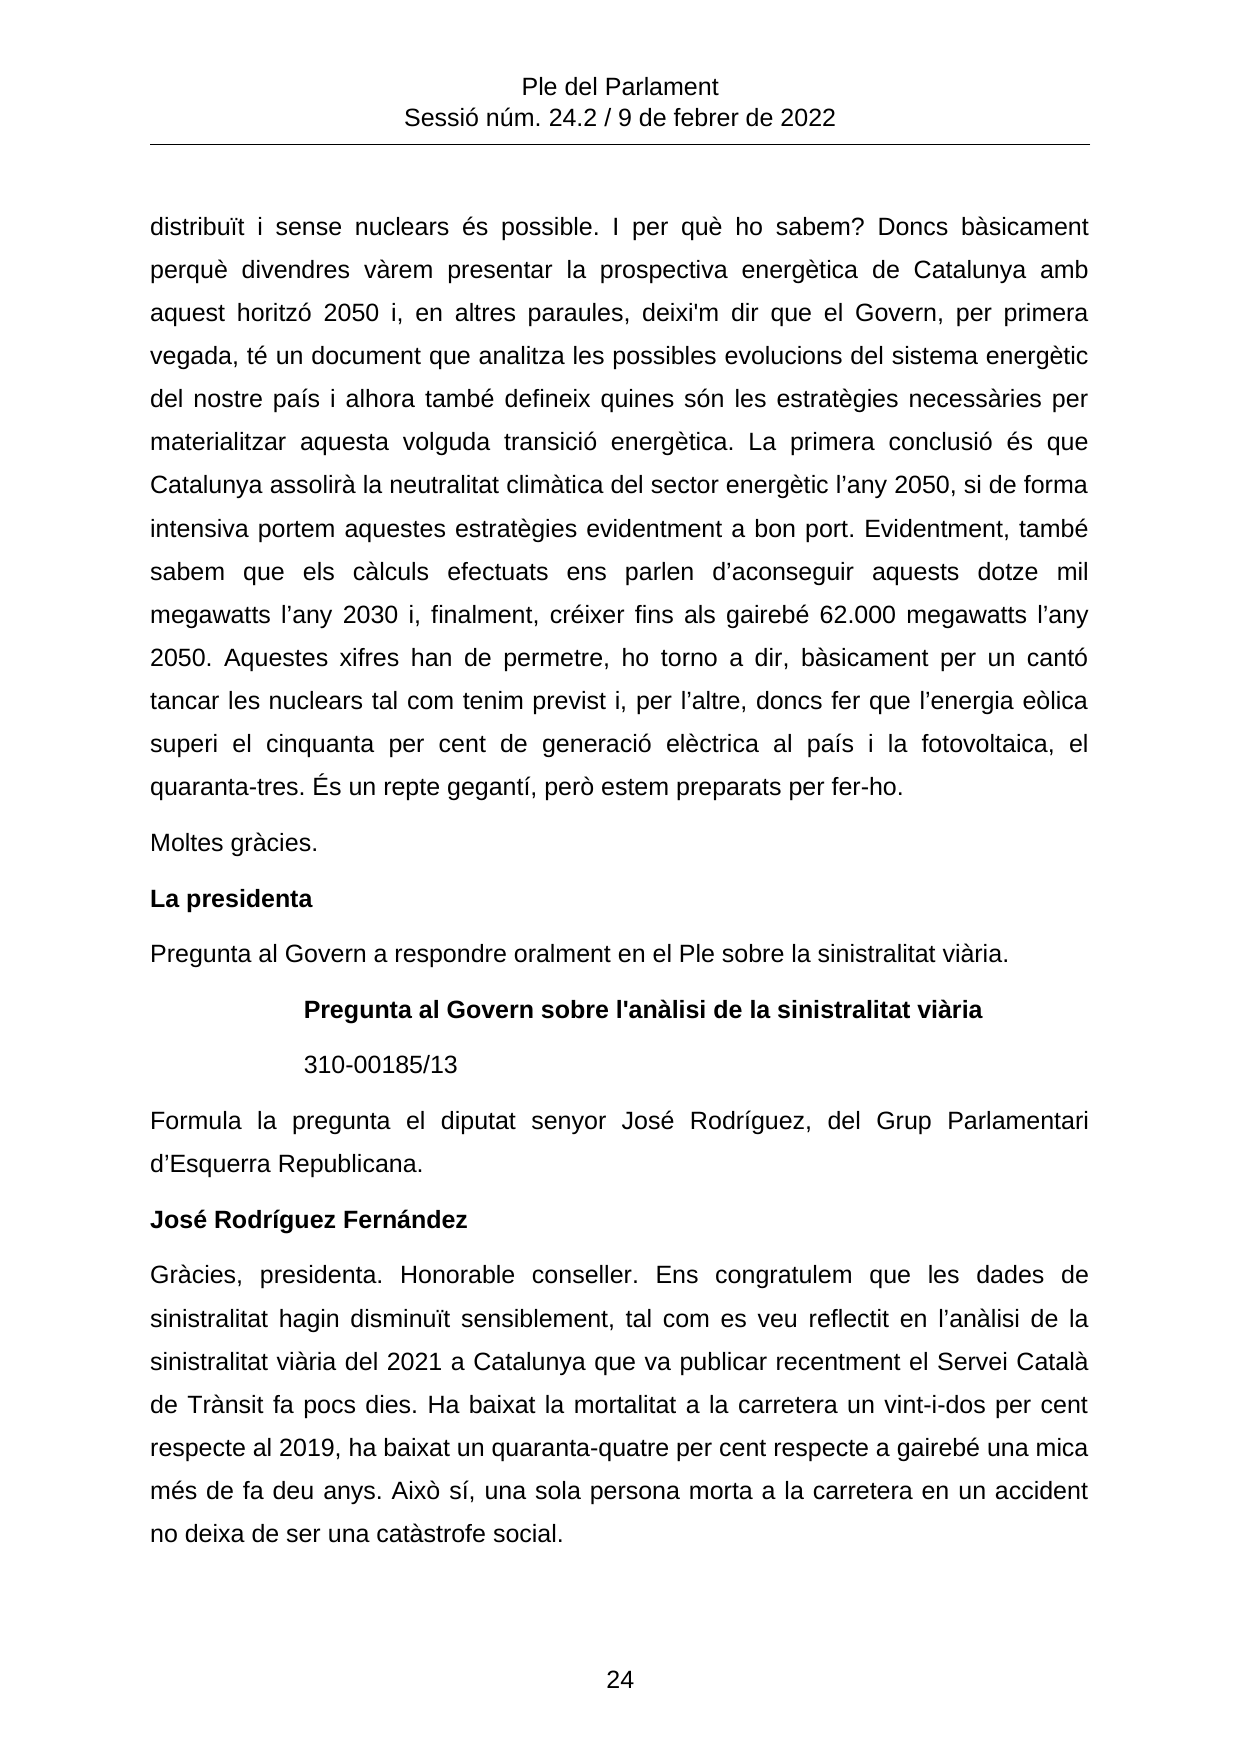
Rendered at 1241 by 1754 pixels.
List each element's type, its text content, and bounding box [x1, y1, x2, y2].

text Pregunta al Govern a respondre oralment en el Ple sobre la sinistralitat viària. [150, 939, 1090, 968]
text La presidenta [150, 884, 1090, 912]
text Formula la pregunta el diputat senyor José Rodríguez, del Grup Parlamentari d’Esquerra Republicana. [150, 1106, 1090, 1178]
text Moltes gràcies. [150, 828, 1090, 857]
text Gràcies, presidenta. Honorable conseller. Ens congratulem que les dades de sinistralitat hagin disminuït sensiblement, tal com es veu reflectit en l’anàlisi de la sinistralitat viària del 2021 a Catalunya que va publicar recentment el Servei Català de Trànsit fa pocs dies. Ha baixat la mortalitat a la carretera un vint-i-dos per cent respecte al 2019, ha baixat un quaranta-quatre per cent respecte a gairebé una mica més de fa deu anys. Això sí, una sola persona morta a la carretera en un accident no deixa de ser una catàstrofe social. [150, 1261, 1090, 1548]
text 310-00185/13 [303, 1051, 1090, 1079]
text José Rodríguez Fernández [150, 1205, 1090, 1234]
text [150, 212, 1090, 801]
text Pregunta al Govern sobre l'anàlisi de la sinistralitat viària [303, 995, 1090, 1024]
